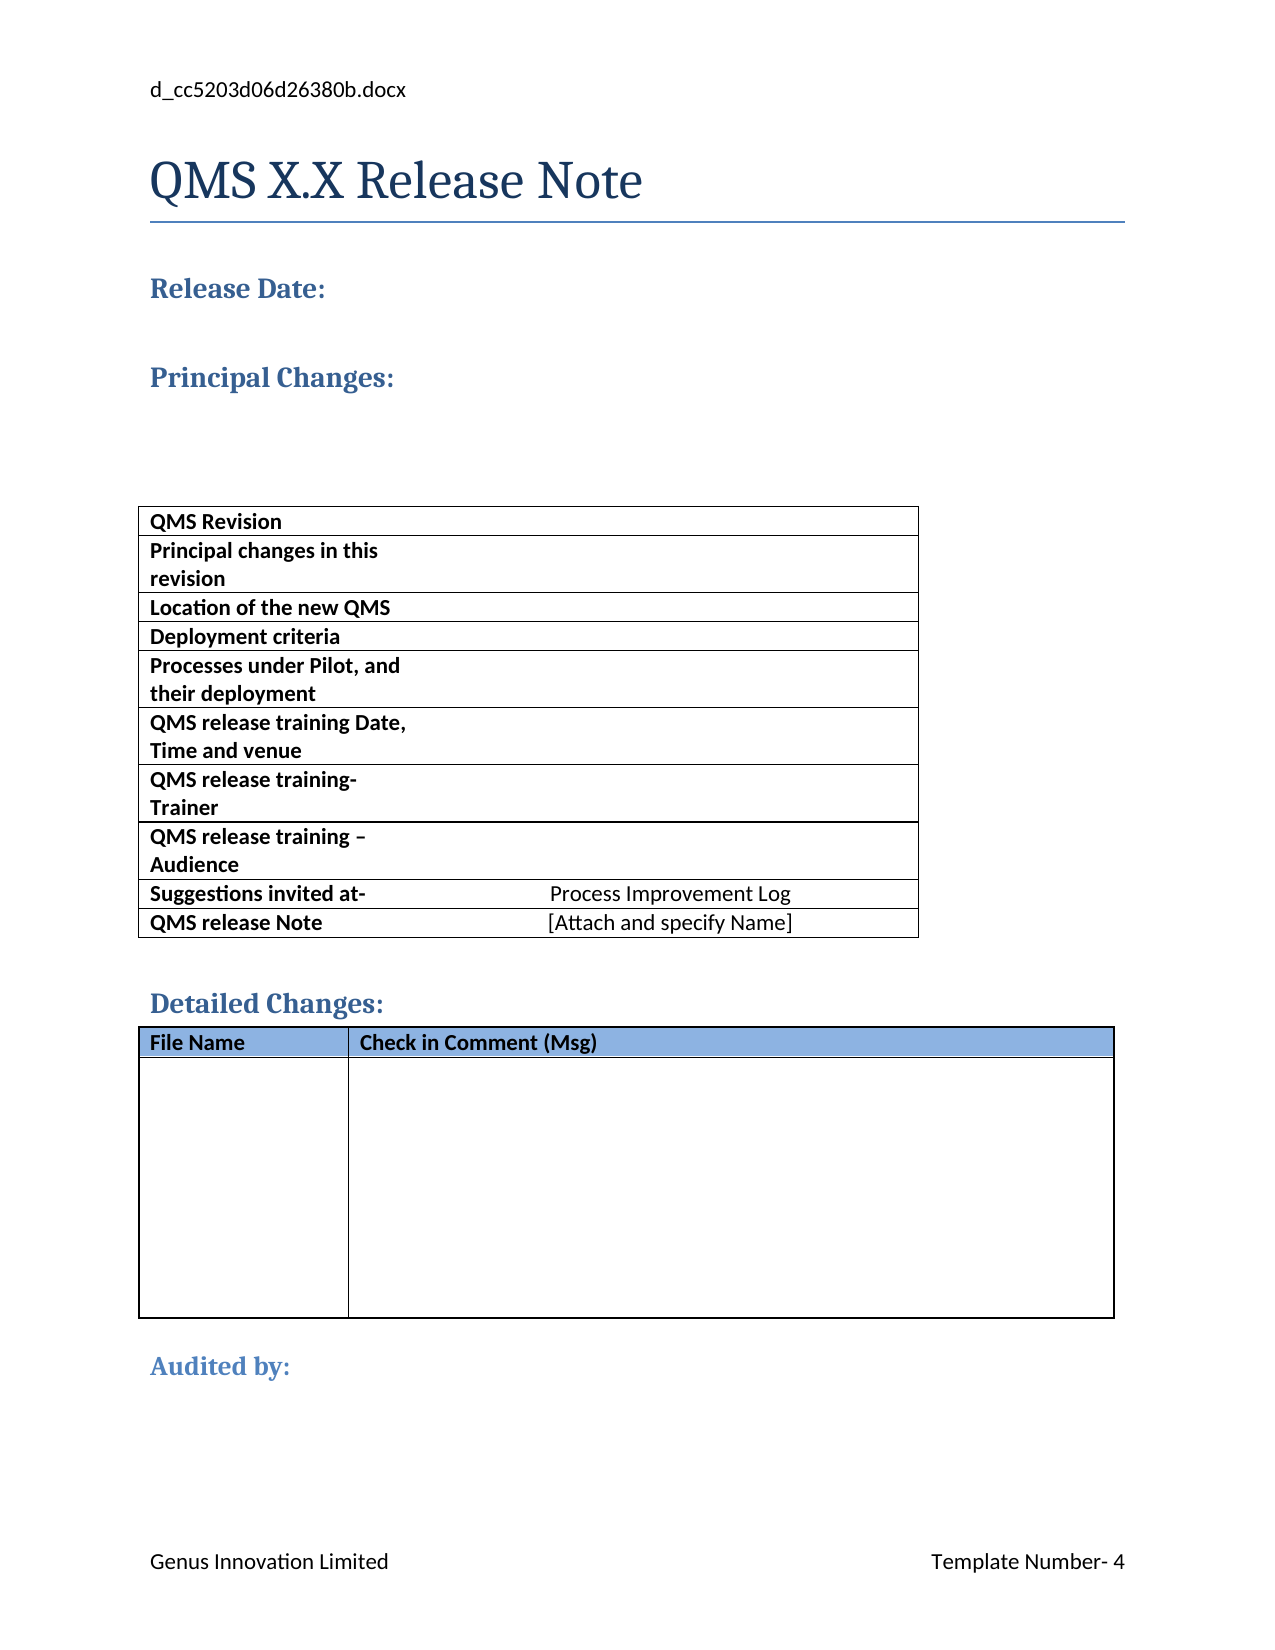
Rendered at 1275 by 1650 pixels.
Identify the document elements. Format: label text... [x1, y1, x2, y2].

table_header File Name [140, 1028, 348, 1056]
table_cell Principal changes in this revision [139, 536, 422, 592]
table_cell [422, 593, 918, 621]
table_header QMS Revision [139, 507, 422, 535]
subtitle Principal Changes: [150, 361, 1125, 395]
table_cell QMS release training – Audience [139, 823, 422, 878]
subtitle Detailed Changes: [150, 988, 1125, 1021]
table_cell [Attach and specify Name] [422, 909, 918, 937]
table_cell Location of the new QMS [139, 593, 422, 621]
table_cell Process Improvement Log [422, 880, 918, 907]
subtitle Release Date: [150, 273, 1125, 306]
table_header [422, 507, 918, 535]
table_cell Suggestions invited at- [139, 880, 422, 907]
title QMS X.X Release Note [150, 150, 1125, 221]
table_cell [422, 765, 918, 821]
table_cell [422, 622, 918, 650]
table_header Check in Comment (Msg) [349, 1028, 1113, 1056]
text Audited by: [150, 1319, 1125, 1383]
table_cell Deployment criteria [139, 622, 422, 650]
table_cell [349, 1058, 1113, 1317]
table_cell [422, 823, 918, 878]
table_cell Processes under Pilot, and their deployment [139, 651, 422, 707]
table_cell [422, 708, 918, 764]
table_cell [140, 1058, 348, 1317]
table_cell QMS release Note [139, 909, 422, 937]
table_cell [422, 651, 918, 707]
table_cell QMS release training- Trainer [139, 765, 422, 821]
table_cell QMS release training Date, Time and venue [139, 708, 422, 764]
table_cell [422, 536, 918, 592]
